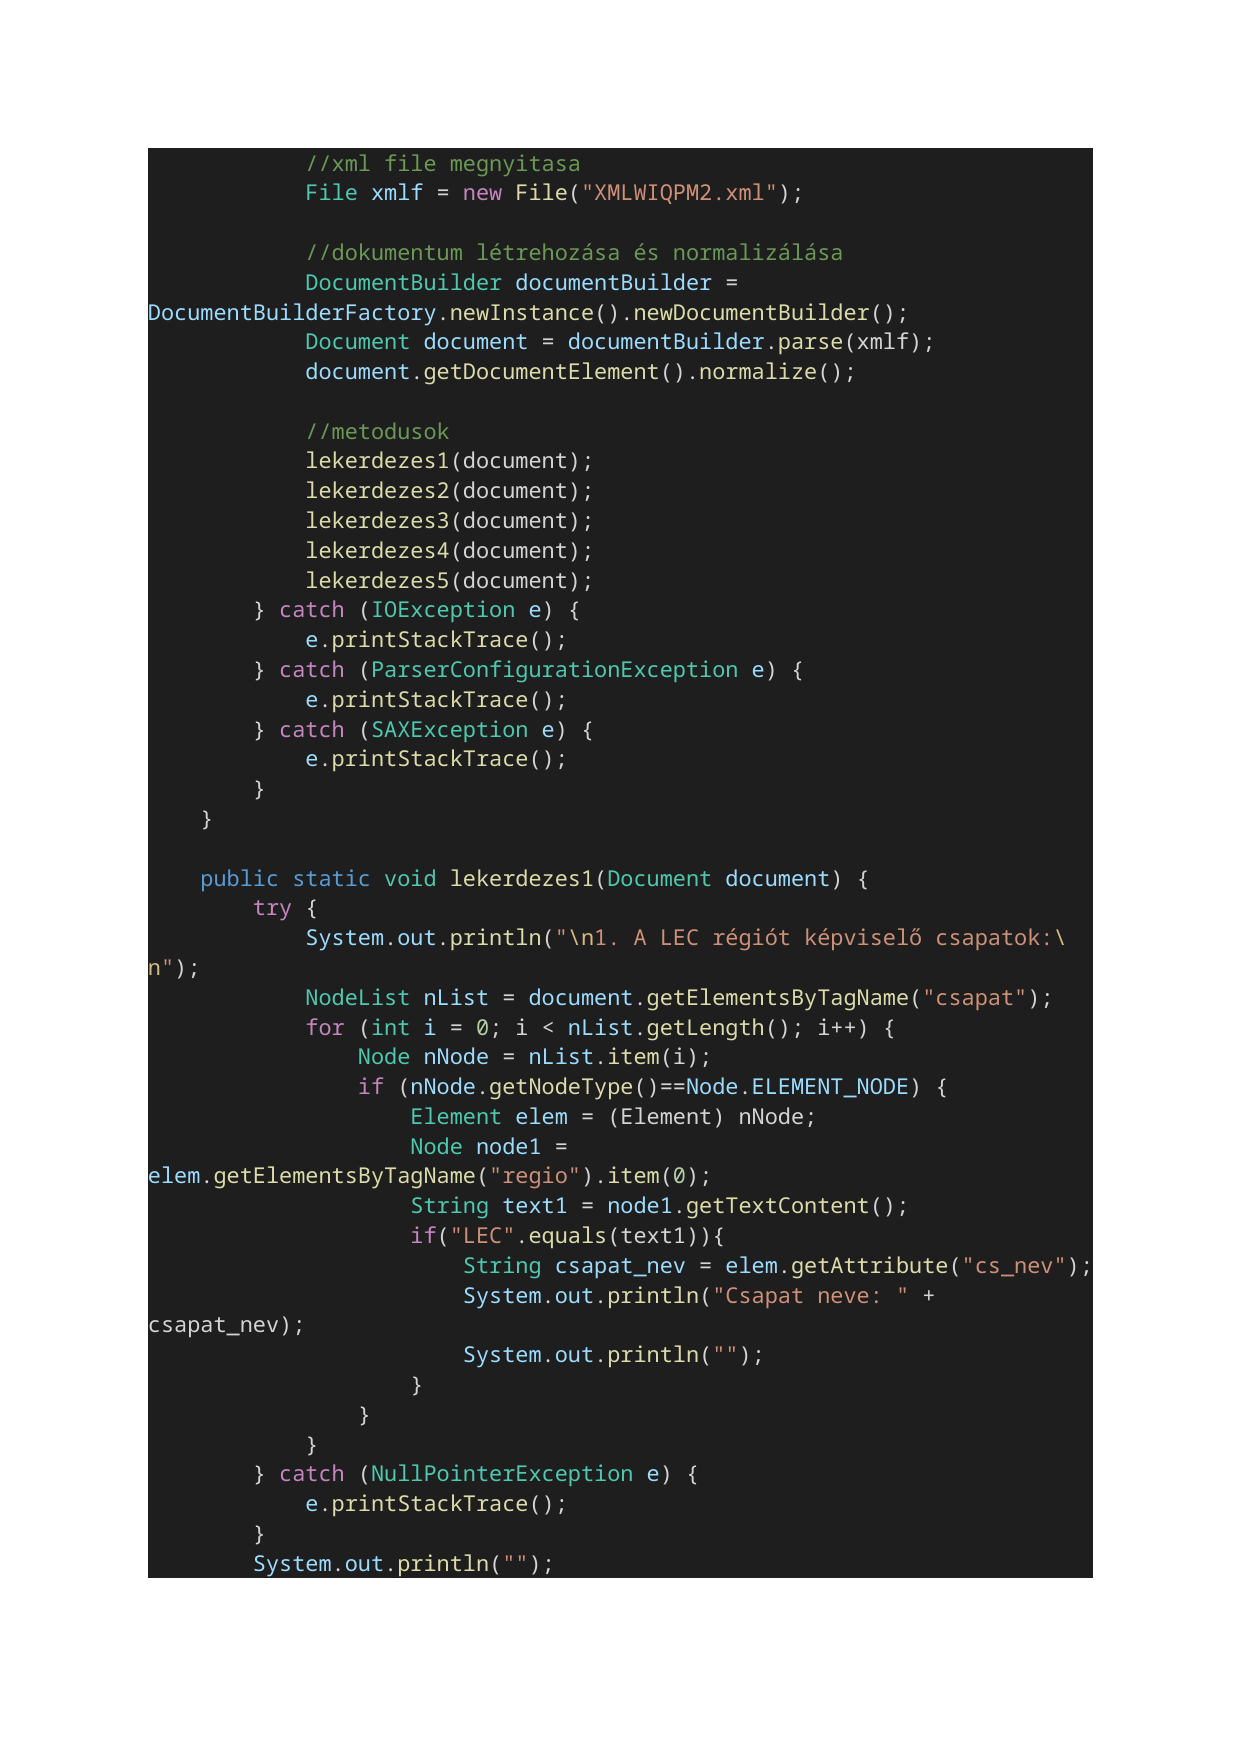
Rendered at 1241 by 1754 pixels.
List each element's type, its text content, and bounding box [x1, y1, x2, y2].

text e.printStackTrace(); [148, 624, 1093, 654]
text lekerdezes1(document); [148, 446, 1093, 475]
text } [148, 1399, 1093, 1429]
text e.printStackTrace(); [148, 1488, 1093, 1518]
text String text1 = node1.getTextContent(); [148, 1190, 1093, 1220]
text e.printStackTrace(); [148, 684, 1093, 714]
text } catch (IOException e) { [148, 594, 1093, 624]
text File xmlf = new File("XMLWIQPM2.xml"); [148, 177, 1093, 207]
text String csapat_nev = elem.getAttribute("cs_nev"); [148, 1250, 1093, 1280]
text try { [148, 892, 1093, 922]
text if("LEC".equals(text1)){ [148, 1220, 1093, 1250]
text for (int i = 0; i < nList.getLength(); i++) { [148, 1012, 1093, 1041]
text NodeList nList = document.getElementsByTagName("csapat"); [148, 982, 1093, 1012]
text } [148, 1518, 1093, 1548]
text lekerdezes3(document); [148, 505, 1093, 535]
text Document document = documentBuilder.parse(xmlf); [148, 326, 1093, 356]
text lekerdezes4(document); [148, 535, 1093, 565]
text document.getDocumentElement().normalize(); [148, 356, 1093, 386]
text } catch (SAXException e) { [148, 714, 1093, 743]
text //xml file megnyitasa [148, 148, 1093, 177]
text } [148, 803, 1093, 833]
text lekerdezes2(document); [148, 475, 1093, 505]
text lekerdezes5(document); [148, 565, 1093, 594]
text //dokumentum létrehozása és normalizálása [148, 237, 1093, 267]
text System.out.println("Csapat neve: " + csapat_nev); [148, 1280, 1093, 1339]
text } catch (NullPointerException e) { [148, 1458, 1093, 1488]
text DocumentBuilder documentBuilder = DocumentBuilderFactory.newInstance().newDocumentBuilder(); [148, 267, 1093, 326]
text } [148, 773, 1093, 803]
text } [148, 1429, 1093, 1458]
text //metodusok [148, 416, 1093, 446]
text Node nNode = nList.item(i); [148, 1041, 1093, 1071]
text } [148, 1369, 1093, 1399]
text public static void lekerdezes1(Document document) { [148, 863, 1093, 892]
text Element elem = (Element) nNode; [148, 1101, 1093, 1131]
text System.out.println(""); [148, 1339, 1093, 1369]
text } catch (ParserConfigurationException e) { [148, 654, 1093, 684]
text System.out.println(""); [148, 1548, 1093, 1578]
text Node node1 = elem.getElementsByTagName("regio").item(0); [148, 1131, 1093, 1190]
text if (nNode.getNodeType()==Node.ELEMENT_NODE) { [148, 1071, 1093, 1101]
text System.out.println("\n1. A LEC régiót képviselő csapatok:\n"); [148, 922, 1093, 982]
text e.printStackTrace(); [148, 743, 1093, 773]
